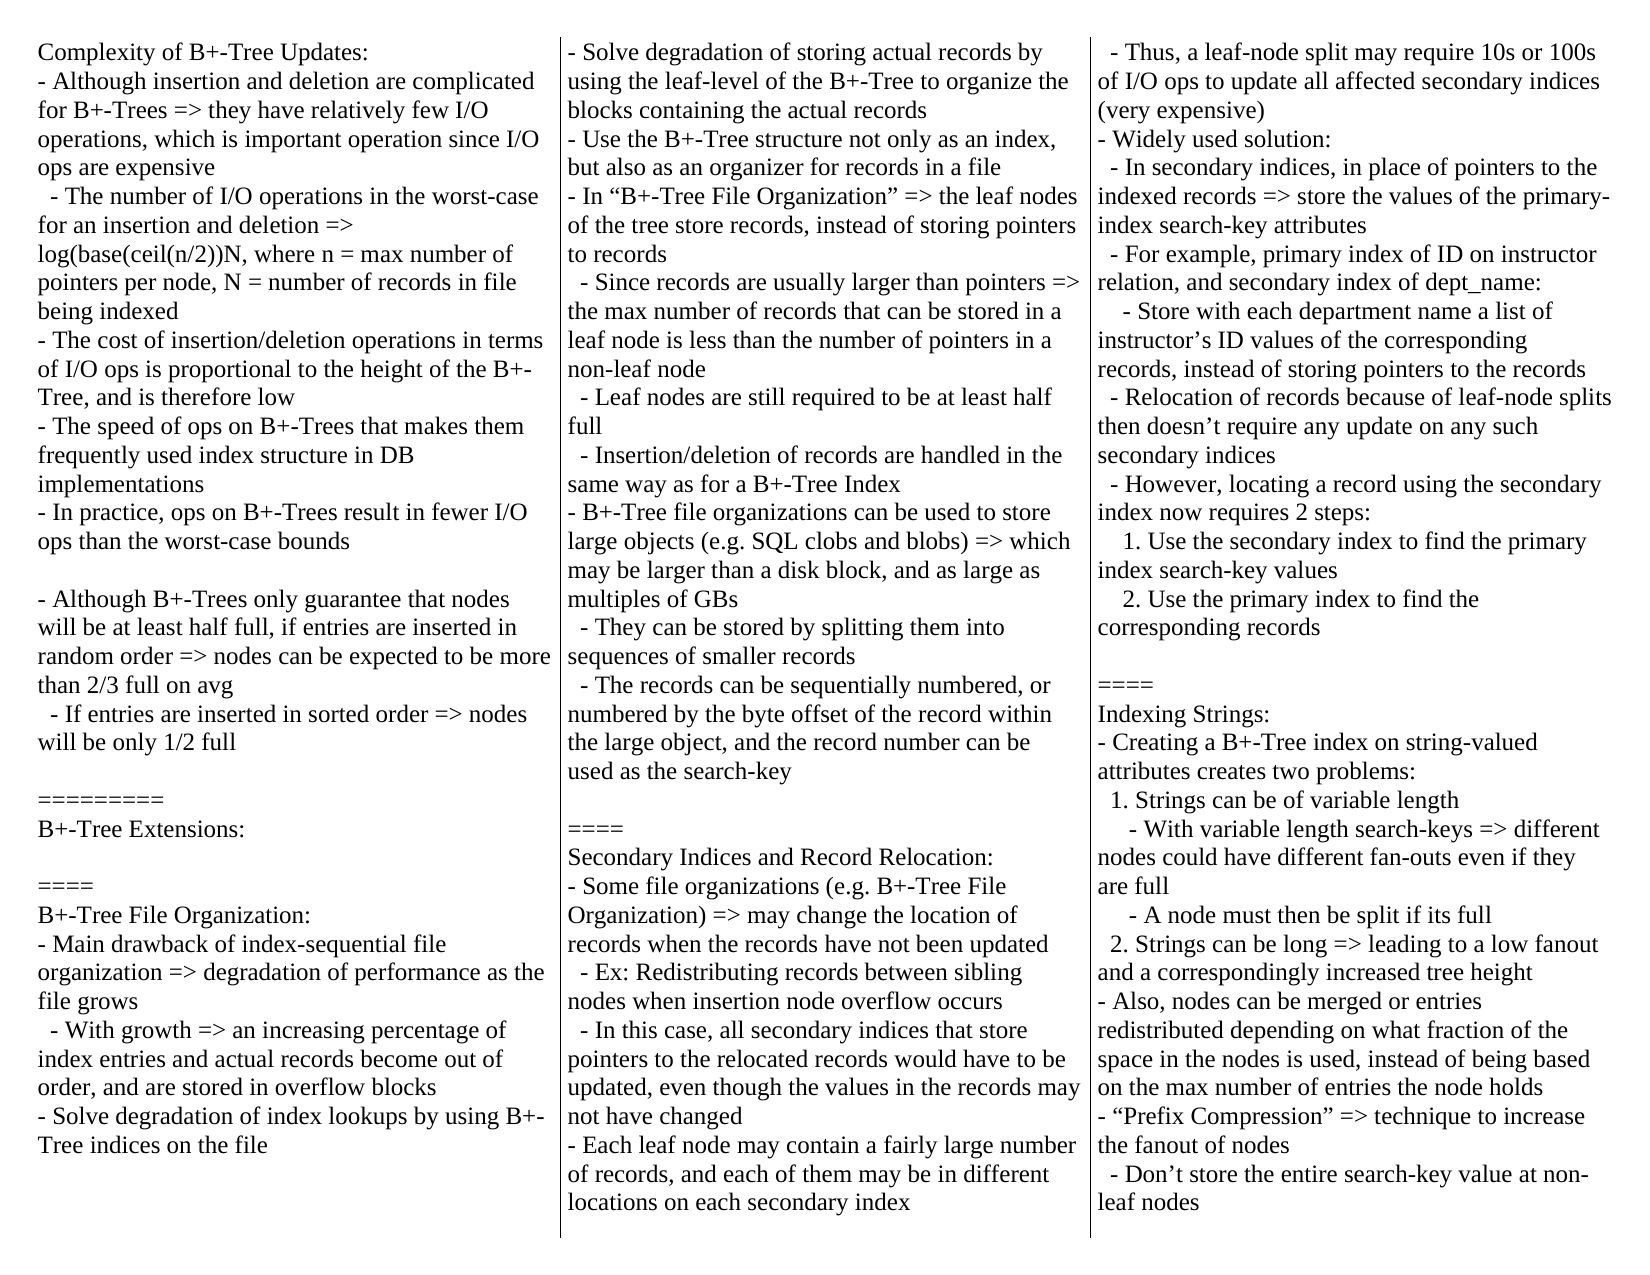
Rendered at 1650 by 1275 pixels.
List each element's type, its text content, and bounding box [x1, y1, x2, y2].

text - Although B+-Trees only guarantee that nodes will be at least half full, if entries are inserted in random order => nodes can be expected to be more than 2/3 full on avg [37, 584, 552, 699]
text - Insertion/deletion of records are handled in the same way as for a B+-Tree Index [567, 440, 1082, 497]
text B+-Tree File Organization: [37, 900, 552, 929]
text - A node must then be split if its full [1097, 900, 1612, 929]
text - Relocation of records because of leaf-node splits then doesn’t require any update on any such secondary indices [1097, 382, 1612, 469]
text - In practice, ops on B+-Trees result in fewer I/O ops than the worst-case bounds [37, 497, 552, 555]
text - Some file organizations (e.g. B+-Tree File Organization) => may change the location of records when the records have not been updated [567, 871, 1082, 957]
text - Creating a B+-Tree index on string-valued attributes creates two problems: [1097, 727, 1612, 785]
text ==== [567, 814, 1082, 842]
text 2. Use the primary index to find the corresponding records [1097, 584, 1612, 641]
text - If entries are inserted in sorted order => nodes will be only 1/2 full [37, 699, 552, 756]
text 2. Strings can be long => leading to a low fanout and a correspondingly increased tree height [1097, 929, 1612, 986]
text B+-Tree Extensions: [37, 814, 552, 842]
text - The cost of insertion/deletion operations in terms of I/O ops is proportional to the height of the B+-Tree, and is therefore low [37, 325, 552, 411]
text Complexity of B+-Tree Updates: [37, 37, 552, 66]
text - Widely used solution: [1097, 124, 1612, 152]
text 1. Use the secondary index to find the primary index search-key values [1097, 526, 1612, 584]
text - B+-Tree file organizations can be used to store large objects (e.g. SQL clobs and blobs) => which may be larger than a disk block, and as large as multiples of GBs [567, 497, 1082, 612]
text - “Prefix Compression” => technique to increase the fanout of nodes [1097, 1101, 1612, 1159]
text - Solve degradation of index lookups by using B+-Tree indices on the file [37, 1101, 552, 1159]
text - Also, nodes can be merged or entries redistributed depending on what fraction of the space in the nodes is used, instead of being based on the max number of entries the node holds [1097, 986, 1612, 1101]
text - With growth => an increasing percentage of index entries and actual records become out of order, and are stored in overflow blocks [37, 1015, 552, 1101]
text Indexing Strings: [1097, 699, 1612, 727]
text - In this case, all secondary indices that store pointers to the relocated records would have to be updated, even though the values in the records may not have changed [567, 1015, 1082, 1130]
text - Use the B+-Tree structure not only as an index, but also as an organizer for records in a file [567, 124, 1082, 181]
text ========= [37, 785, 552, 814]
text - Thus, a leaf-node split may require 10s or 100s of I/O ops to update all affected secondary indices (very expensive) [1097, 37, 1612, 124]
text - However, locating a record using the secondary index now requires 2 steps: [1097, 469, 1612, 526]
text - The speed of ops on B+-Trees that makes them frequently used index structure in DB implementations [37, 411, 552, 497]
text 1. Strings can be of variable length [1097, 785, 1612, 814]
text - Ex: Redistributing records between sibling nodes when insertion node overflow occurs [567, 957, 1082, 1015]
text - Don’t store the entire search-key value at non-leaf nodes [1097, 1159, 1612, 1216]
text - Since records are usually larger than pointers => the max number of records that can be stored in a leaf node is less than the number of pointers in a non-leaf node [567, 267, 1082, 382]
text - They can be stored by splitting them into sequences of smaller records [567, 612, 1082, 670]
text - Solve degradation of storing actual records by using the leaf-level of the B+-Tree to organize the blocks containing the actual records [567, 37, 1082, 124]
text - Leaf nodes are still required to be at least half full [567, 382, 1082, 440]
text - Main drawback of index-sequential file organization => degradation of performance as the file grows [37, 929, 552, 1015]
text - In secondary indices, in place of pointers to the indexed records => store the values of the primary-index search-key attributes [1097, 152, 1612, 239]
text Secondary Indices and Record Relocation: [567, 842, 1082, 871]
text - The records can be sequentially numbered, or numbered by the byte offset of the record within the large object, and the record number can be used as the search-key [567, 670, 1082, 785]
text ==== [1097, 670, 1612, 699]
text - Each leaf node may contain a fairly large number of records, and each of them may be in different locations on each secondary index [567, 1130, 1082, 1216]
text - The number of I/O operations in the worst-case for an insertion and deletion => log(base(ceil(n/2))N, where n = max number of pointers per node, N = number of records in file being indexed [37, 181, 552, 325]
text - In “B+-Tree File Organization” => the leaf nodes of the tree store records, instead of storing pointers to records [567, 181, 1082, 267]
text - For example, primary index of ID on instructor relation, and secondary index of dept_name: [1097, 239, 1612, 296]
text - Store with each department name a list of instructor’s ID values of the corresponding records, instead of storing pointers to the records [1097, 296, 1612, 382]
text - Although insertion and deletion are complicated for B+-Trees => they have relatively few I/O operations, which is important operation since I/O ops are expensive [37, 66, 552, 181]
text - With variable length search-keys => different nodes could have different fan-outs even if they are full [1097, 814, 1612, 900]
text ==== [37, 871, 552, 900]
